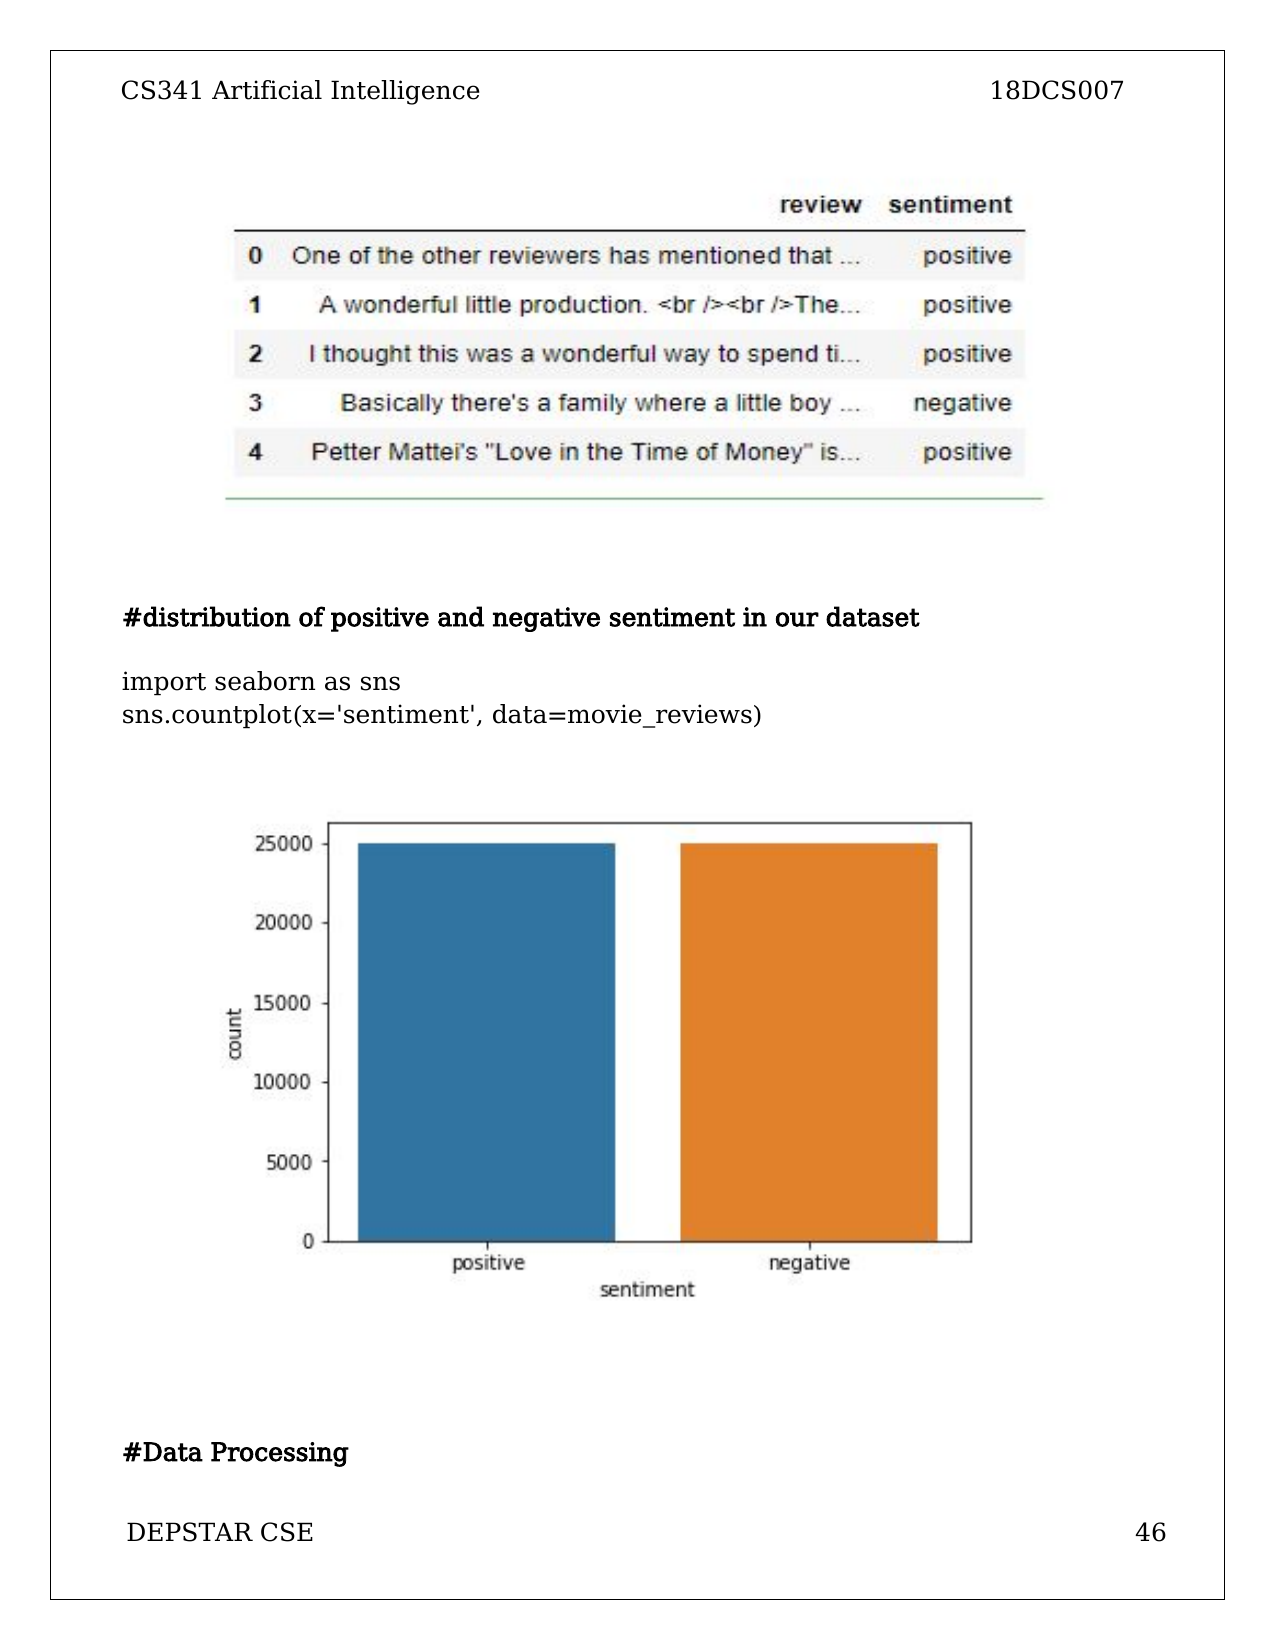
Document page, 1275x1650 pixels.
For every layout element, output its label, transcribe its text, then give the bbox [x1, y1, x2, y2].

text sns.countplot(x='sentiment', data=movie_reviews) [122, 698, 1167, 728]
text import seaborn as sns [122, 666, 1167, 696]
text #Data Processing [122, 1436, 1167, 1466]
text #distribution of positive and negative sentiment in our dataset [122, 601, 1167, 631]
picture [191, 150, 1096, 536]
picture [205, 763, 1082, 1324]
